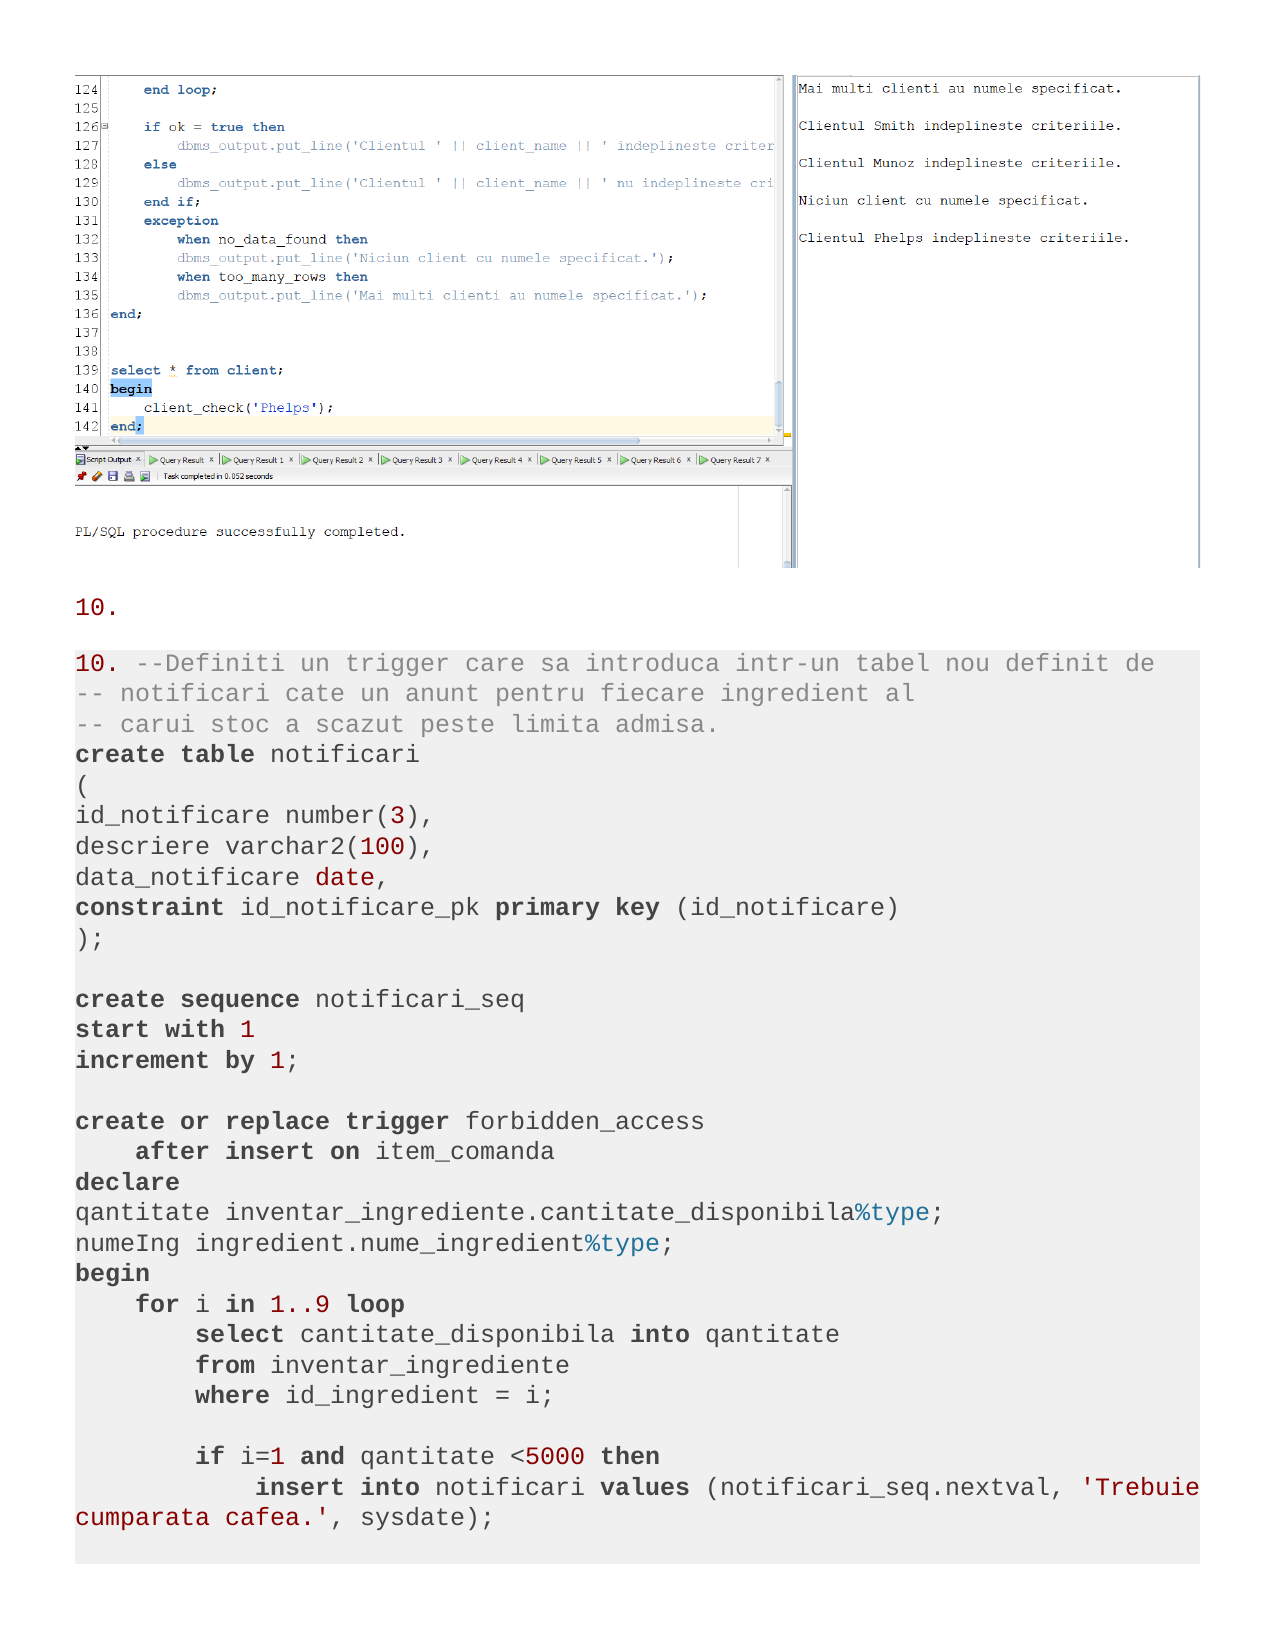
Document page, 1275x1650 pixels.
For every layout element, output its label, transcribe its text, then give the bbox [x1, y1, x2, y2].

text 10. [75, 595, 1200, 623]
picture [75, 75, 1200, 568]
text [75, 650, 1200, 1564]
